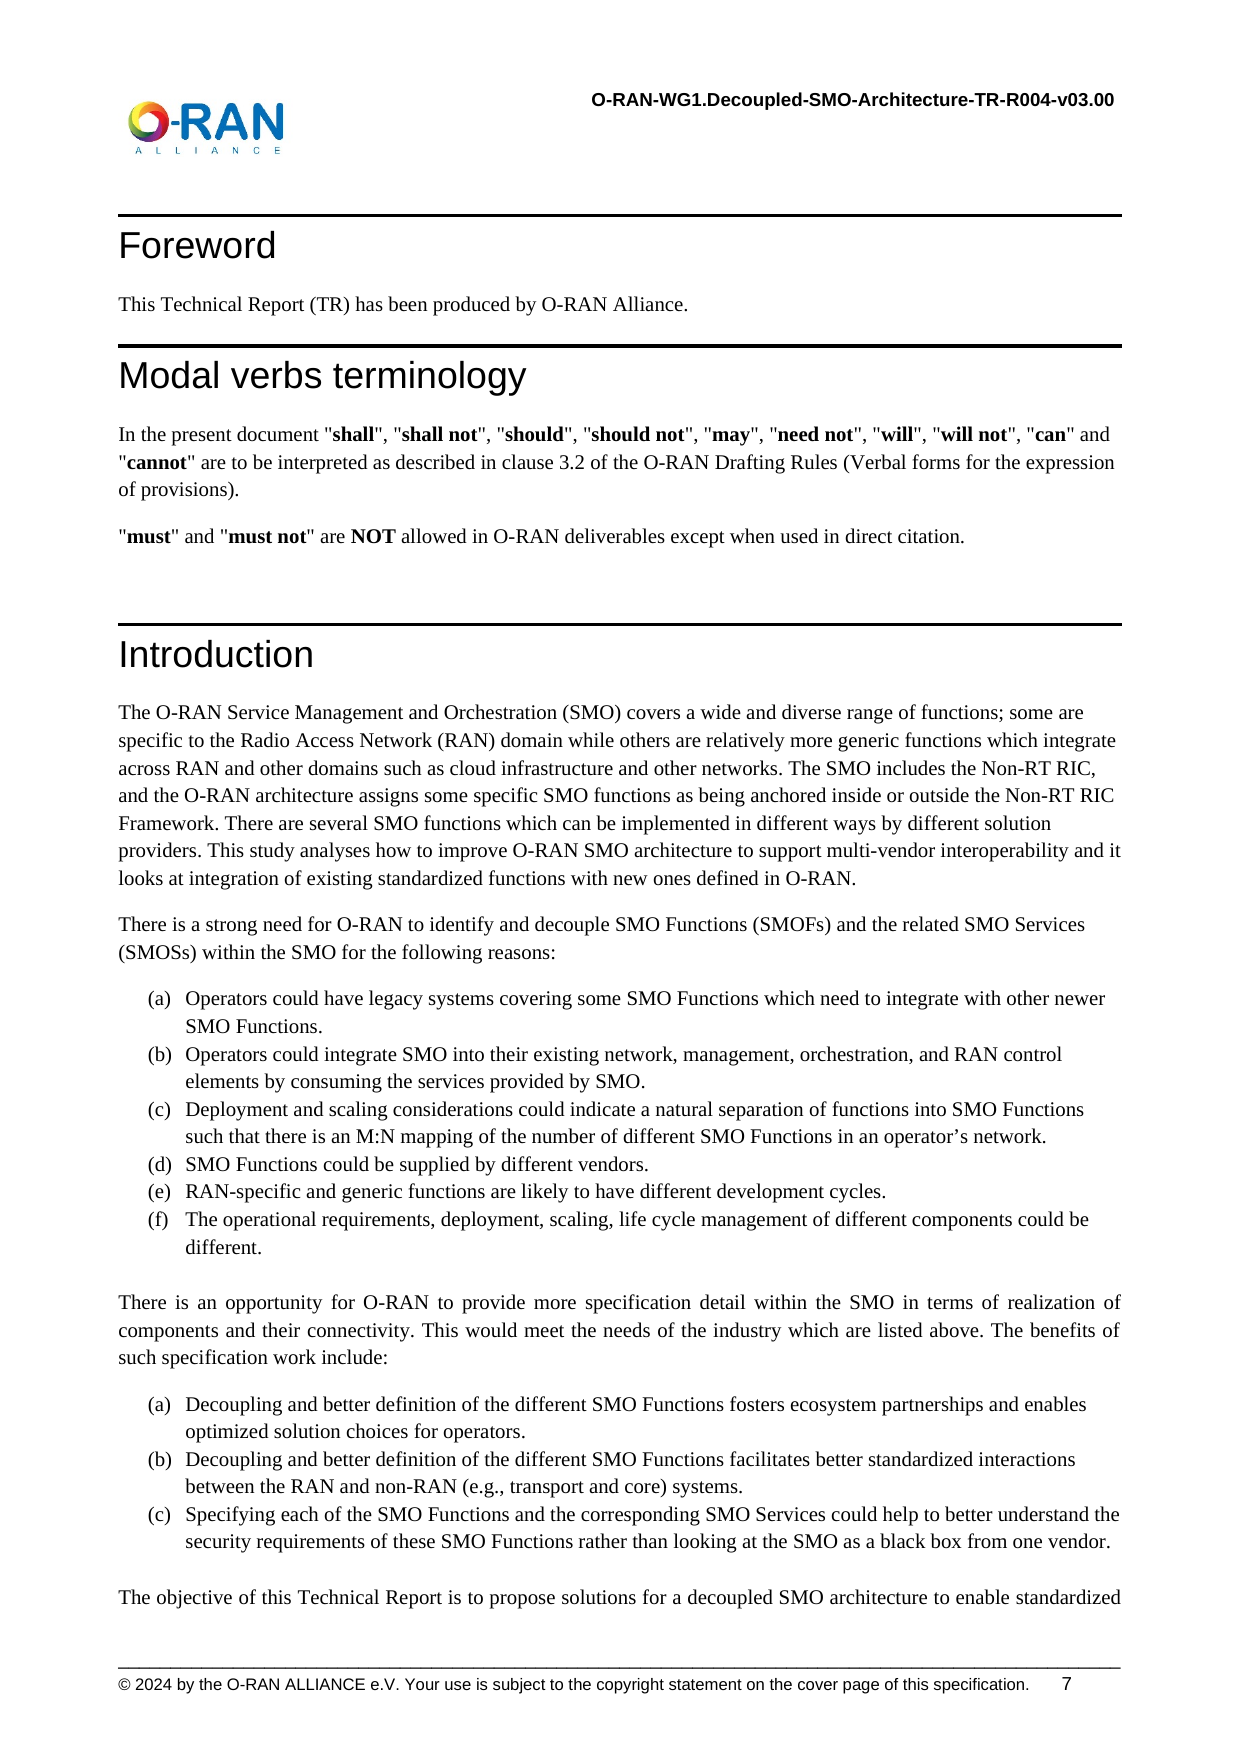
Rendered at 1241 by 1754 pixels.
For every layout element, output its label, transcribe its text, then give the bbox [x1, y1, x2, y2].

list Operators could integrate SMO into their existing network, management, orchestration, and RAN control elements by consuming the services provided by SMO. [148, 1041, 1122, 1093]
subtitle Modal verbs terminology [118, 348, 1122, 397]
list SMO Functions could be supplied by different vendors. [148, 1152, 1122, 1176]
text There is an opportunity for O-RAN to provide more specification detail within the SMO in terms of realization of components and their connectivity. This would meet the needs of the industry which are listed above. The benefits of such specification work include: [118, 1262, 1122, 1369]
list Specifying each of the SMO Functions and the corresponding SMO Services could help to better understand the security requirements of these SMO Functions rather than looking at the SMO as a black box from one vendor. [148, 1502, 1122, 1553]
subtitle Foreword [118, 217, 1122, 267]
text There is a strong need for O-RAN to identify and decouple SMO Functions (SMOFs) and the related SMO Services (SMOSs) within the SMO for the following reasons: [118, 912, 1122, 964]
text The O-RAN Service Management and Orchestration (SMO) covers a wide and diverse range of functions; some are specific to the Radio Access Network (RAN) domain while others are relatively more generic functions which integrate across RAN and other domains such as cloud infrastructure and other networks. The SMO includes the Non-RT RIC, and the O-RAN architecture assigns some specific SMO functions as being anchored inside or outside the Non-RT RIC Framework. There are several SMO functions which can be implemented in different ways by different solution providers. This study analyses how to improve O-RAN SMO architecture to support multi-vendor interoperability and it looks at integration of existing standardized functions with new ones defined in O-RAN. [118, 700, 1122, 890]
list RAN-specific and generic functions are likely to have different development cycles. [148, 1179, 1122, 1203]
list Decoupling and better definition of the different SMO Functions fosters ecosystem partnerships and enables optimized solution choices for operators. [148, 1391, 1122, 1443]
subtitle Introduction [118, 626, 1122, 675]
picture [118, 88, 297, 165]
list Operators could have legacy systems covering some SMO Functions which need to integrate with other newer SMO Functions. [148, 986, 1122, 1038]
text In the present document "shall", "shall not", "should", "should not", "may", "need not", "will", "will not", "can" and "cannot" are to be interpreted as described in clause 3.2 of the O-RAN Drafting Rules (Verbal forms for the expression of provisions). [118, 422, 1122, 501]
text This Technical Report (TR) has been produced by O-RAN Alliance. [118, 292, 1122, 316]
list The operational requirements, deployment, scaling, life cycle management of different components could be different. [148, 1207, 1122, 1259]
text "must" and "must not" are NOT allowed in O-RAN deliverables except when used in direct citation. [118, 524, 1122, 548]
list Decoupling and better definition of the different SMO Functions facilitates better standardized interactions between the RAN and non-RAN (e.g., transport and core) systems. [148, 1447, 1122, 1498]
list Deployment and scaling considerations could indicate a natural separation of functions into SMO Functions such that there is an M:N mapping of the number of different SMO Functions in an operator’s network. [148, 1097, 1122, 1148]
